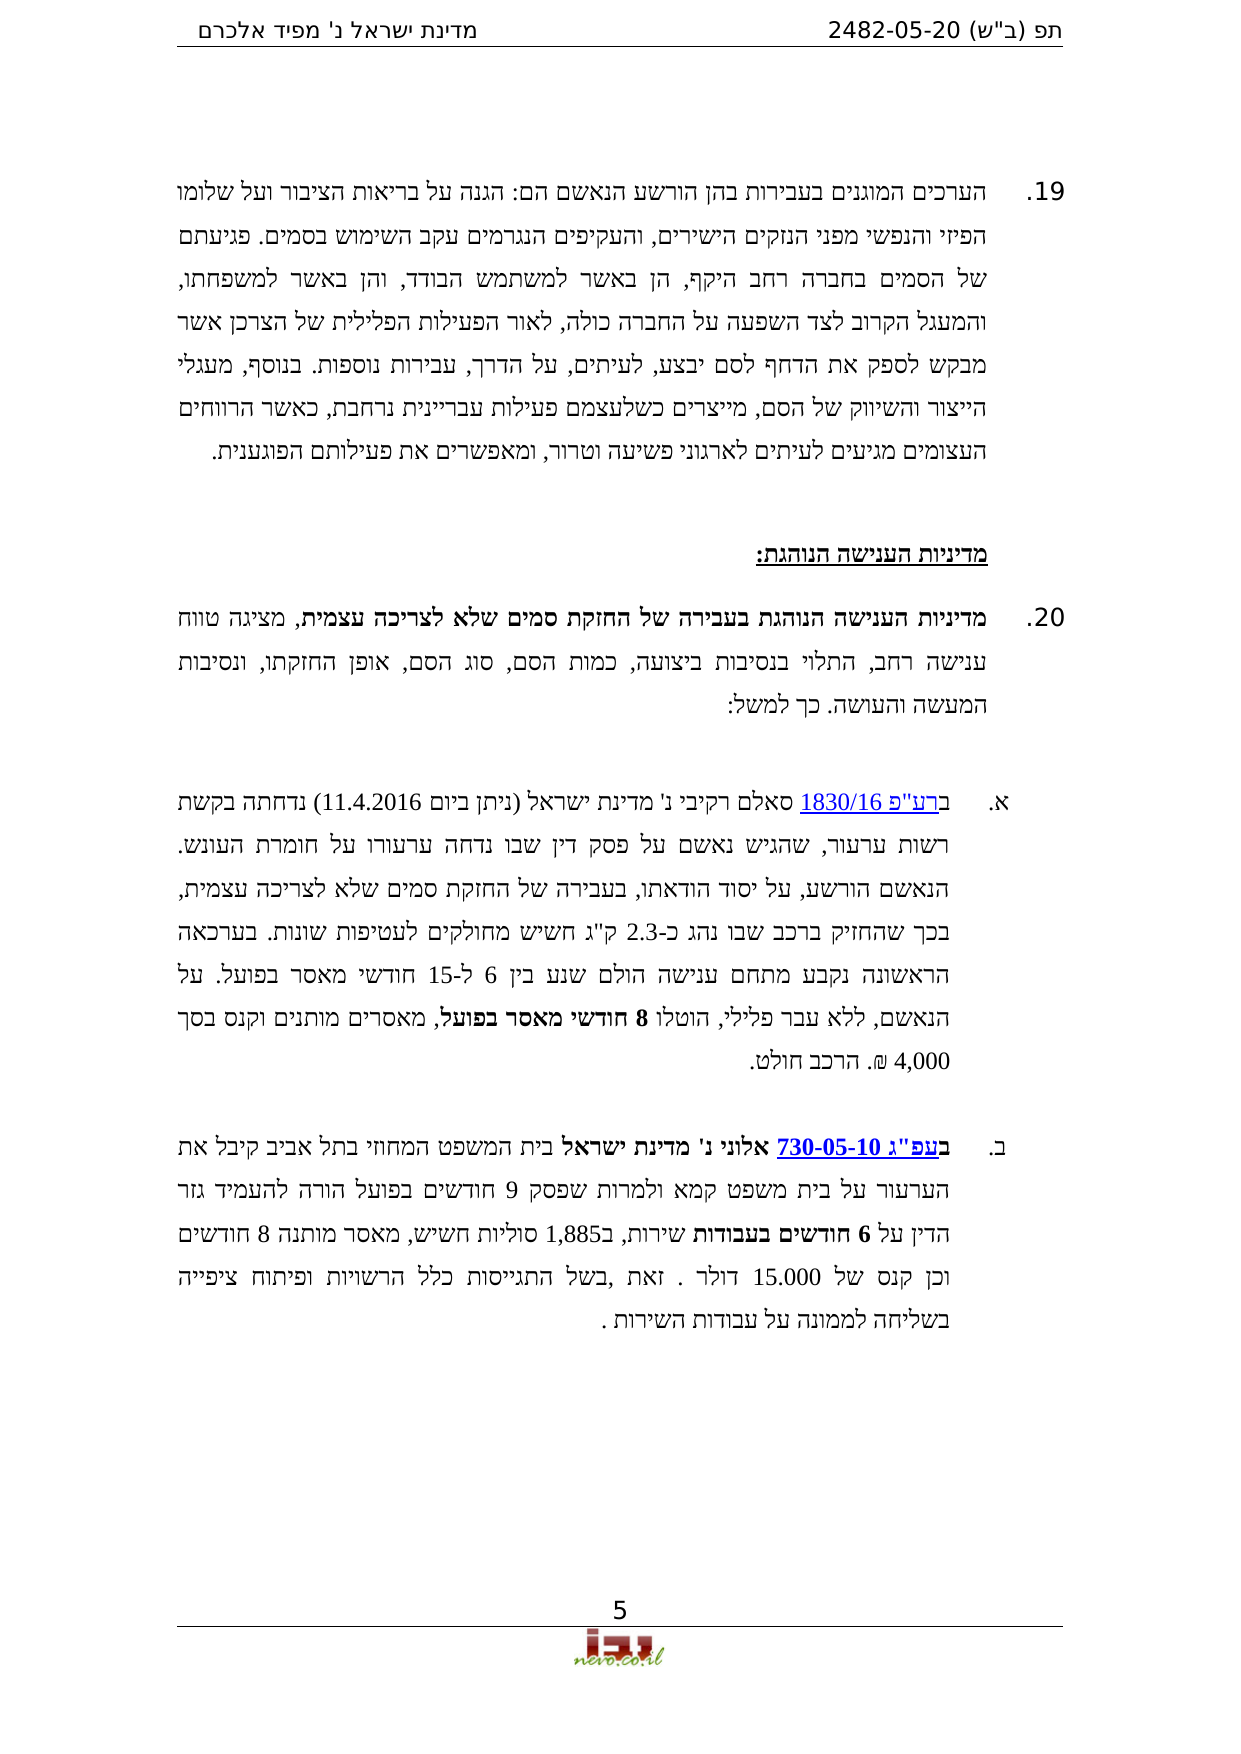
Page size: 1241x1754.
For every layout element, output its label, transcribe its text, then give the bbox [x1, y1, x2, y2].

list ברע"פ 1830/16 סאלם רקיבי נ' מדינת ישראל (ניתן ביום 11.4.2016) נדחתה בקשת רשות ערעור, שהגיש נאשם על פסק דין שבו נדחה ערעורו על חומרת העונש. הנאשם הורשע, על יסוד הודאתו, בעבירה של החזקת סמים שלא לצריכה עצמית, בכך שהחזיק ברכב שבו נהג כ-2.3 ק"ג חשיש מחולקים לעטיפות שונות. בערכאה הראשונה נקבע מתחם ענישה הולם שנע בין 6 ל-15 חודשי מאסר בפועל. על הנאשם, ללא עבר פלילי, הוטלו 8 חודשי מאסר בפועל, מאסרים מותנים וקנס בסך 4,000 ₪. הרכב חולט. [177, 787, 988, 1075]
picture [574, 1628, 666, 1667]
text מדיניות הענישה הנוהגת: [177, 539, 1063, 568]
list הערכים המוגנים בעבירות בהן הורשע הנאשם הם: הגנה על בריאות הציבור ועל שלומו הפיזי והנפשי מפני הנזקים הישירים, והעקיפים הנגרמים עקב השימוש בסמים. פגיעתם של הסמים בחברה רחב היקף, הן באשר למשתמש הבודד, והן באשר למשפחתו, והמעגל הקרוב לצד השפעה על החברה כולה, לאור הפעילות הפלילית של הצרכן אשר מבקש לספק את הדחף לסם יבצע, לעיתים, על הדרך, עבירות נוספות. בנוסף, מעגלי הייצור והשיווק של הסם, מייצרים כשלעצמם פעילות עבריינית נרחבת, כאשר הרווחים העצומים מגיעים לעיתים לארגוני פשיעה וטרור, ומאפשרים את פעילותם הפוגענית. [177, 177, 1026, 465]
list מדיניות הענישה הנוהגת בעבירה של החזקת סמים שלא לצריכה עצמית, מציגה טווח ענישה רחב, התלוי בנסיבות ביצועה, כמות הסם, סוג הסם, אופן החזקתו, ונסיבות המעשה והעושה. כך למשל: [177, 603, 1026, 719]
list בעפ"ג 730-05-10 אלוני נ' מדינת ישראל בית המשפט המחוזי בתל אביב קיבל את הערעור על בית משפט קמא ולמרות שפסק 9 חודשים בפועל הורה להעמיד גזר הדין על 6 חודשים בעבודות שירות, ב1,885 סוליות חשיש, מאסר מותנה 8 חודשים וכן קנס של 15.000 דולר . זאת ,בשל התגייסות כלל הרשויות ופיתוח ציפייה בשליחה לממונה על עבודות השירות . [177, 1132, 988, 1334]
